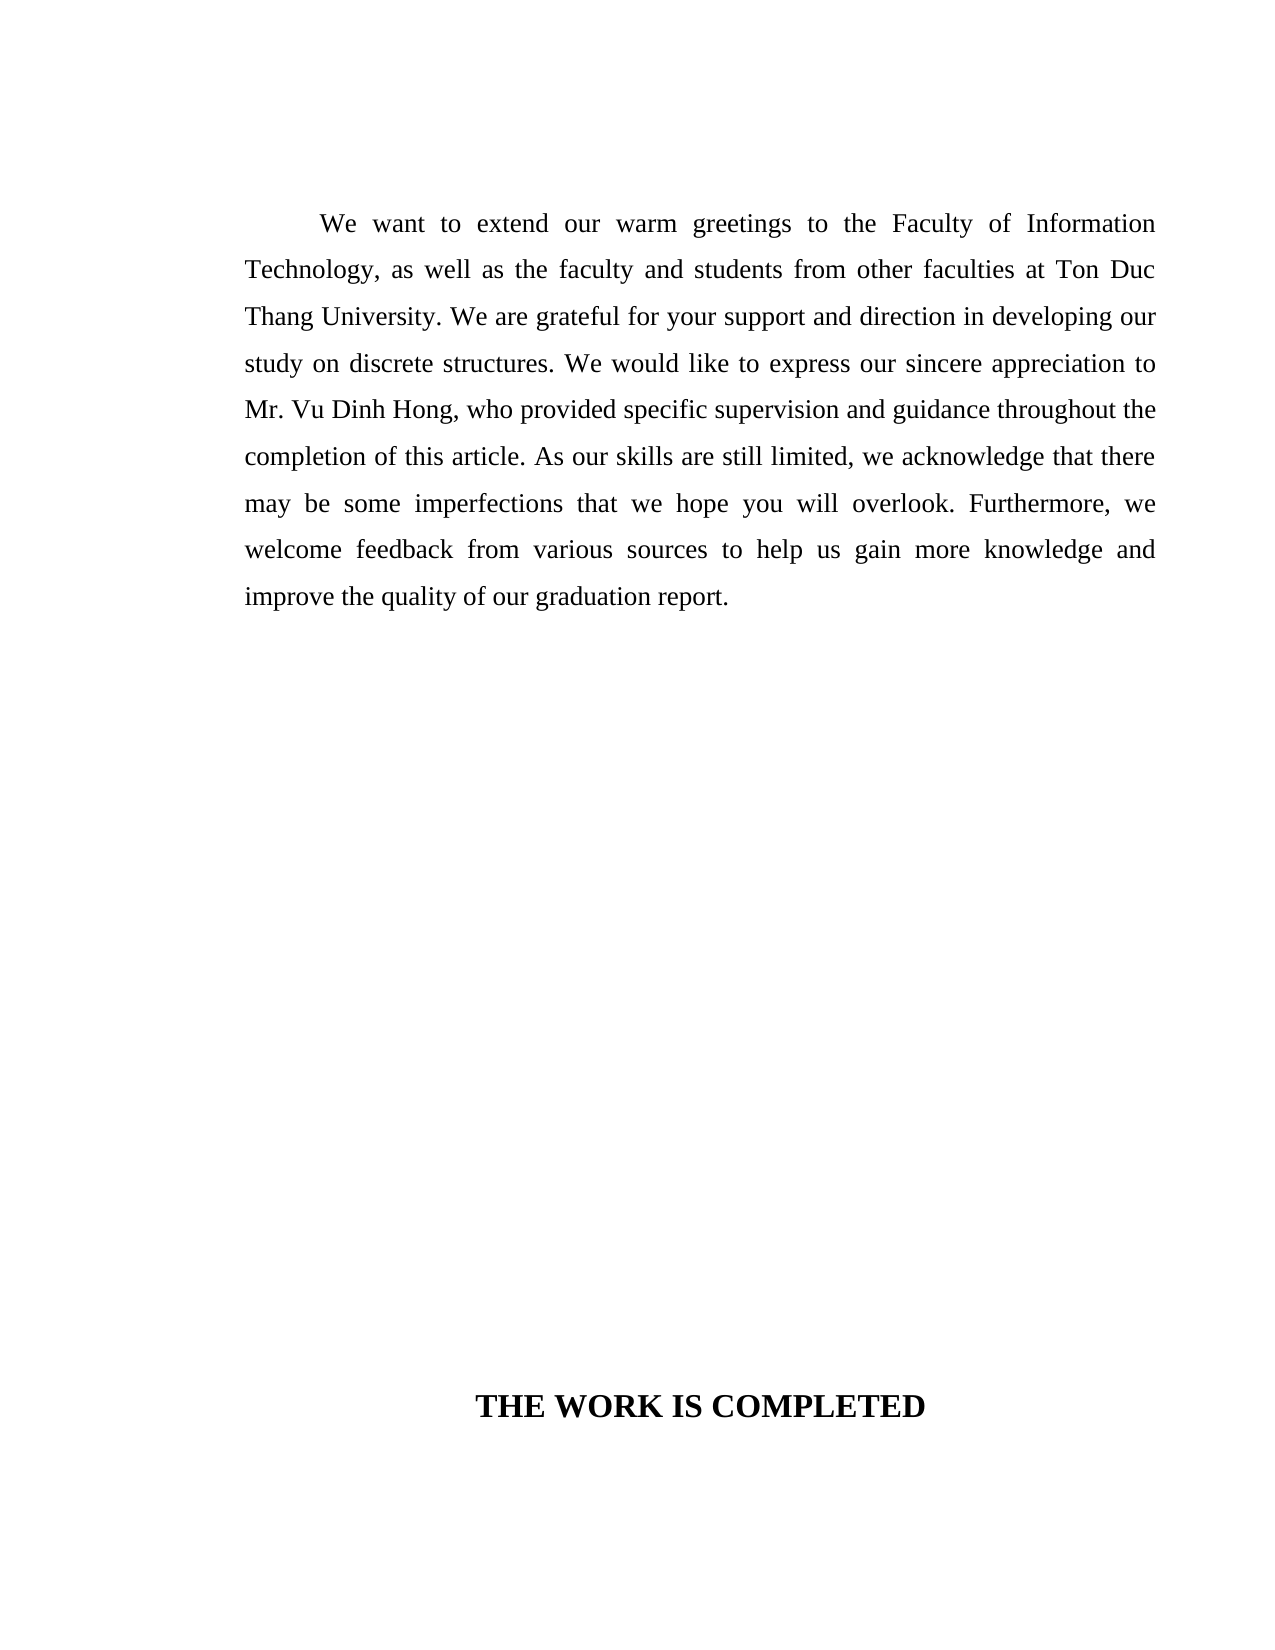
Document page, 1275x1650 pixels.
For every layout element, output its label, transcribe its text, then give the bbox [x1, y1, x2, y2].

text THE WORK IS COMPLETED [244, 1387, 1157, 1425]
text We want to extend our warm greetings to the Faculty of Information Technology, as well as the faculty and students from other faculties at Ton Duc Thang University. We are grateful for your support and direction in developing our study on discrete structures. We would like to express our sincere appreciation to Mr. Vu Dinh Hong, who provided specific supervision and guidance throughout the completion of this article. As our skills are still limited, we acknowledge that there may be some imperfections that we hope you will overlook. Furthermore, we welcome feedback from various sources to help us gain more knowledge and improve the quality of our graduation report. [244, 207, 1157, 611]
